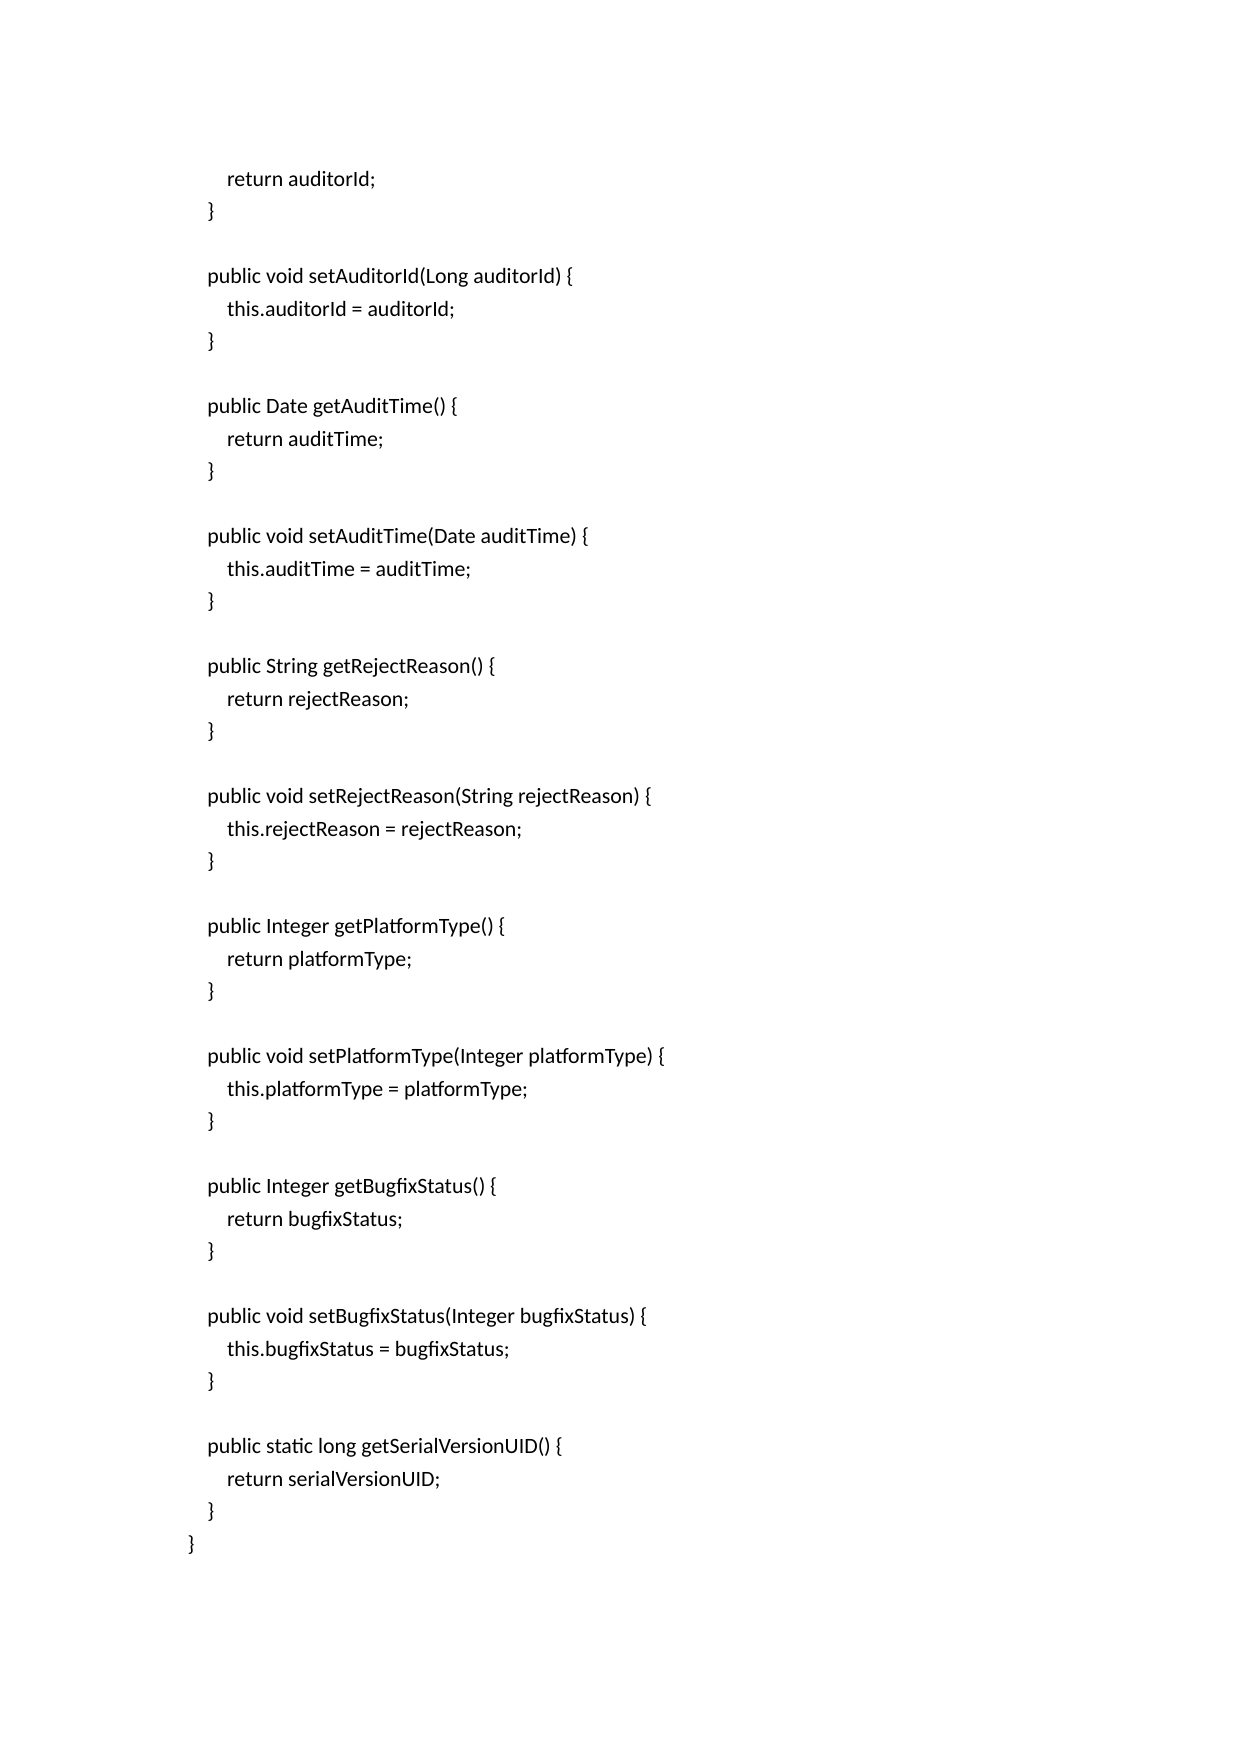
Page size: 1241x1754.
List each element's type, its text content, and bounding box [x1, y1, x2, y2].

text public Integer getBugfixStatus() { [187, 1169, 1053, 1202]
text } [187, 1364, 1053, 1397]
text } [187, 844, 1053, 877]
text public String getRejectReason() { [187, 649, 1053, 682]
text } [187, 1234, 1053, 1267]
text } [187, 1527, 1053, 1559]
text return auditorId; [187, 162, 1053, 194]
text } [187, 194, 1053, 227]
text } [187, 714, 1053, 747]
text return rejectReason; [187, 682, 1053, 714]
text this.rejectReason = rejectReason; [187, 812, 1053, 844]
text } [187, 1494, 1053, 1527]
text public Date getAuditTime() { [187, 389, 1053, 422]
text return platformType; [187, 942, 1053, 974]
text public void setAuditorId(Long auditorId) { [187, 259, 1053, 292]
text } [187, 974, 1053, 1007]
text this.auditTime = auditTime; [187, 552, 1053, 584]
text return serialVersionUID; [187, 1462, 1053, 1494]
text } [187, 324, 1053, 357]
text this.auditorId = auditorId; [187, 292, 1053, 324]
text public Integer getPlatformType() { [187, 909, 1053, 942]
text this.platformType = platformType; [187, 1072, 1053, 1104]
text public void setBugfixStatus(Integer bugfixStatus) { [187, 1299, 1053, 1332]
text } [187, 1104, 1053, 1137]
text this.bugfixStatus = bugfixStatus; [187, 1332, 1053, 1364]
text } [187, 454, 1053, 487]
text } [187, 584, 1053, 617]
text return bugfixStatus; [187, 1202, 1053, 1234]
text public void setAuditTime(Date auditTime) { [187, 519, 1053, 552]
text public void setRejectReason(String rejectReason) { [187, 779, 1053, 812]
text public static long getSerialVersionUID() { [187, 1429, 1053, 1462]
text public void setPlatformType(Integer platformType) { [187, 1039, 1053, 1072]
text return auditTime; [187, 422, 1053, 454]
